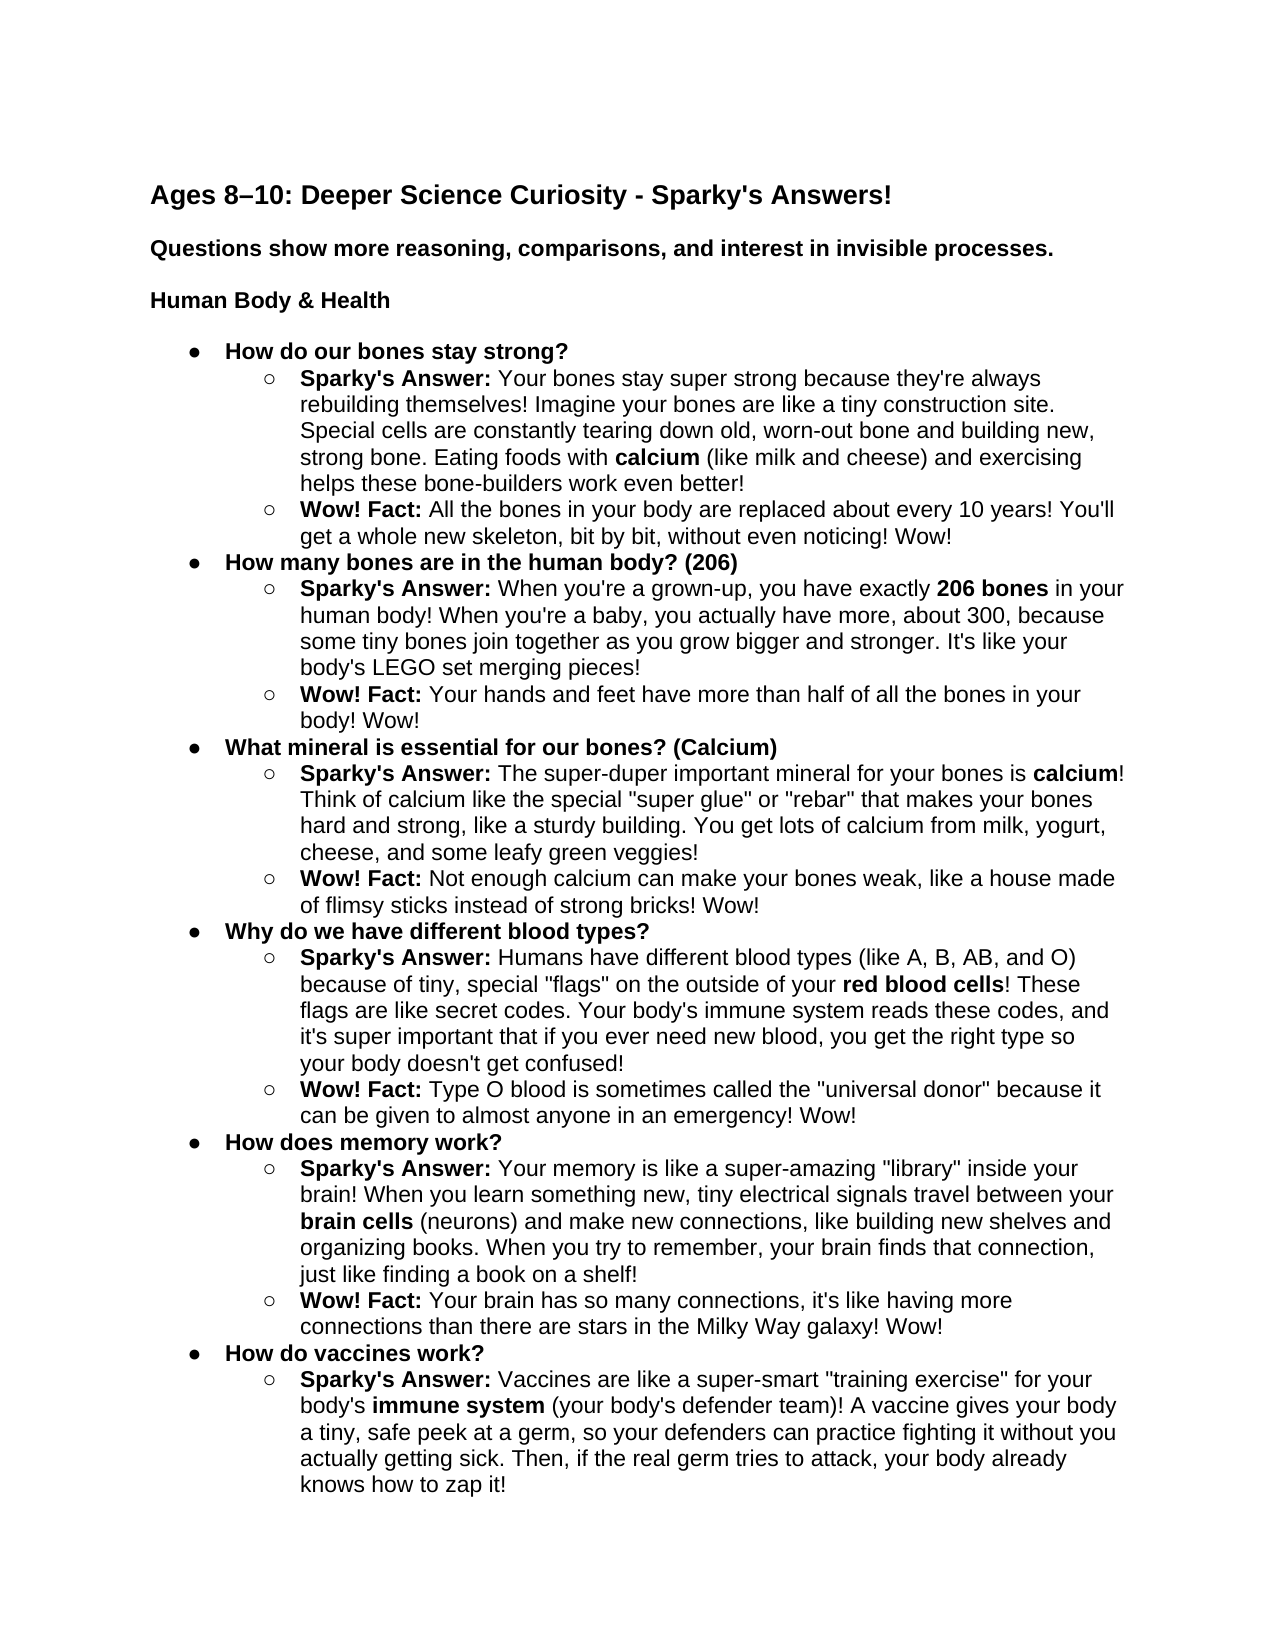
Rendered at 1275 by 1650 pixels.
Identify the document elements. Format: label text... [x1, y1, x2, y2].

list Wow! Fact: All the bones in your body are replaced about every 10 years! You'll get a whole new skeleton, bit by bit, without even noticing! Wow! [262, 496, 1125, 549]
list How do vaccines work? [187, 1339, 1125, 1366]
list Wow! Fact: Type O blood is sometimes called the "universal donor" because it can be given to almost anyone in an emergency! Wow! [262, 1076, 1125, 1129]
list Wow! Fact: Your hands and feet have more than half of all the bones in your body! Wow! [262, 681, 1125, 733]
list Wow! Fact: Not enough calcium can make your bones weak, like a house made of flimsy sticks instead of strong bricks! Wow! [262, 865, 1125, 918]
list What mineral is essential for our bones? (Calcium) [187, 733, 1125, 760]
text Questions show more reasoning, comparisons, and interest in invisible processes. [150, 235, 1125, 262]
list Why do we have different blood types? [187, 918, 1125, 944]
list Sparky's Answer: When you're a grown-up, you have exactly 206 bones in your human body! When you're a baby, you actually have more, about 300, because some tiny bones join together as you grow bigger and stronger. It's like your body's LEGO set merging pieces! [262, 575, 1125, 681]
list How do our bones stay strong? [187, 338, 1125, 364]
list Sparky's Answer: Vaccines are like a super-smart "training exercise" for your body's immune system (your body's defender team)! A vaccine gives your body a tiny, safe peek at a germ, so your defenders can practice fighting it without you actually getting sick. Then, if the real germ tries to attack, your body already knows how to zap it! [262, 1366, 1125, 1498]
subtitle Human Body & Health [150, 287, 1125, 313]
list Sparky's Answer: Humans have different blood types (like A, B, AB, and O) because of tiny, special "flags" on the outside of your red blood cells! These flags are like secret codes. Your body's immune system reads these codes, and it's super important that if you ever need new blood, you get the right type so your body doesn't get confused! [262, 944, 1125, 1076]
list Sparky's Answer: Your memory is like a super-amazing "library" inside your brain! When you learn something new, tiny electrical signals travel between your brain cells (neurons) and make new connections, like building new shelves and organizing books. When you try to remember, your brain finds that connection, just like finding a book on a shelf! [262, 1155, 1125, 1287]
list Wow! Fact: Your brain has so many connections, it's like having more connections than there are stars in the Milky Way galaxy! Wow! [262, 1287, 1125, 1339]
list How does memory work? [187, 1129, 1125, 1155]
list Sparky's Answer: Your bones stay super strong because they're always rebuilding themselves! Imagine your bones are like a tiny construction site. Special cells are constantly tearing down old, worn-out bone and building new, strong bone. Eating foods with calcium (like milk and cheese) and exercising helps these bone-builders work even better! [262, 364, 1125, 496]
list How many bones are in the human body? (206) [187, 549, 1125, 575]
list Sparky's Answer: The super-duper important mineral for your bones is calcium! Think of calcium like the special "super glue" or "rebar" that makes your bones hard and strong, like a sturdy building. You get lots of calcium from milk, yogurt, cheese, and some leafy green veggies! [262, 760, 1125, 865]
subtitle Ages 8–10: Deeper Science Curiosity - Sparky's Answers! [150, 179, 1125, 210]
